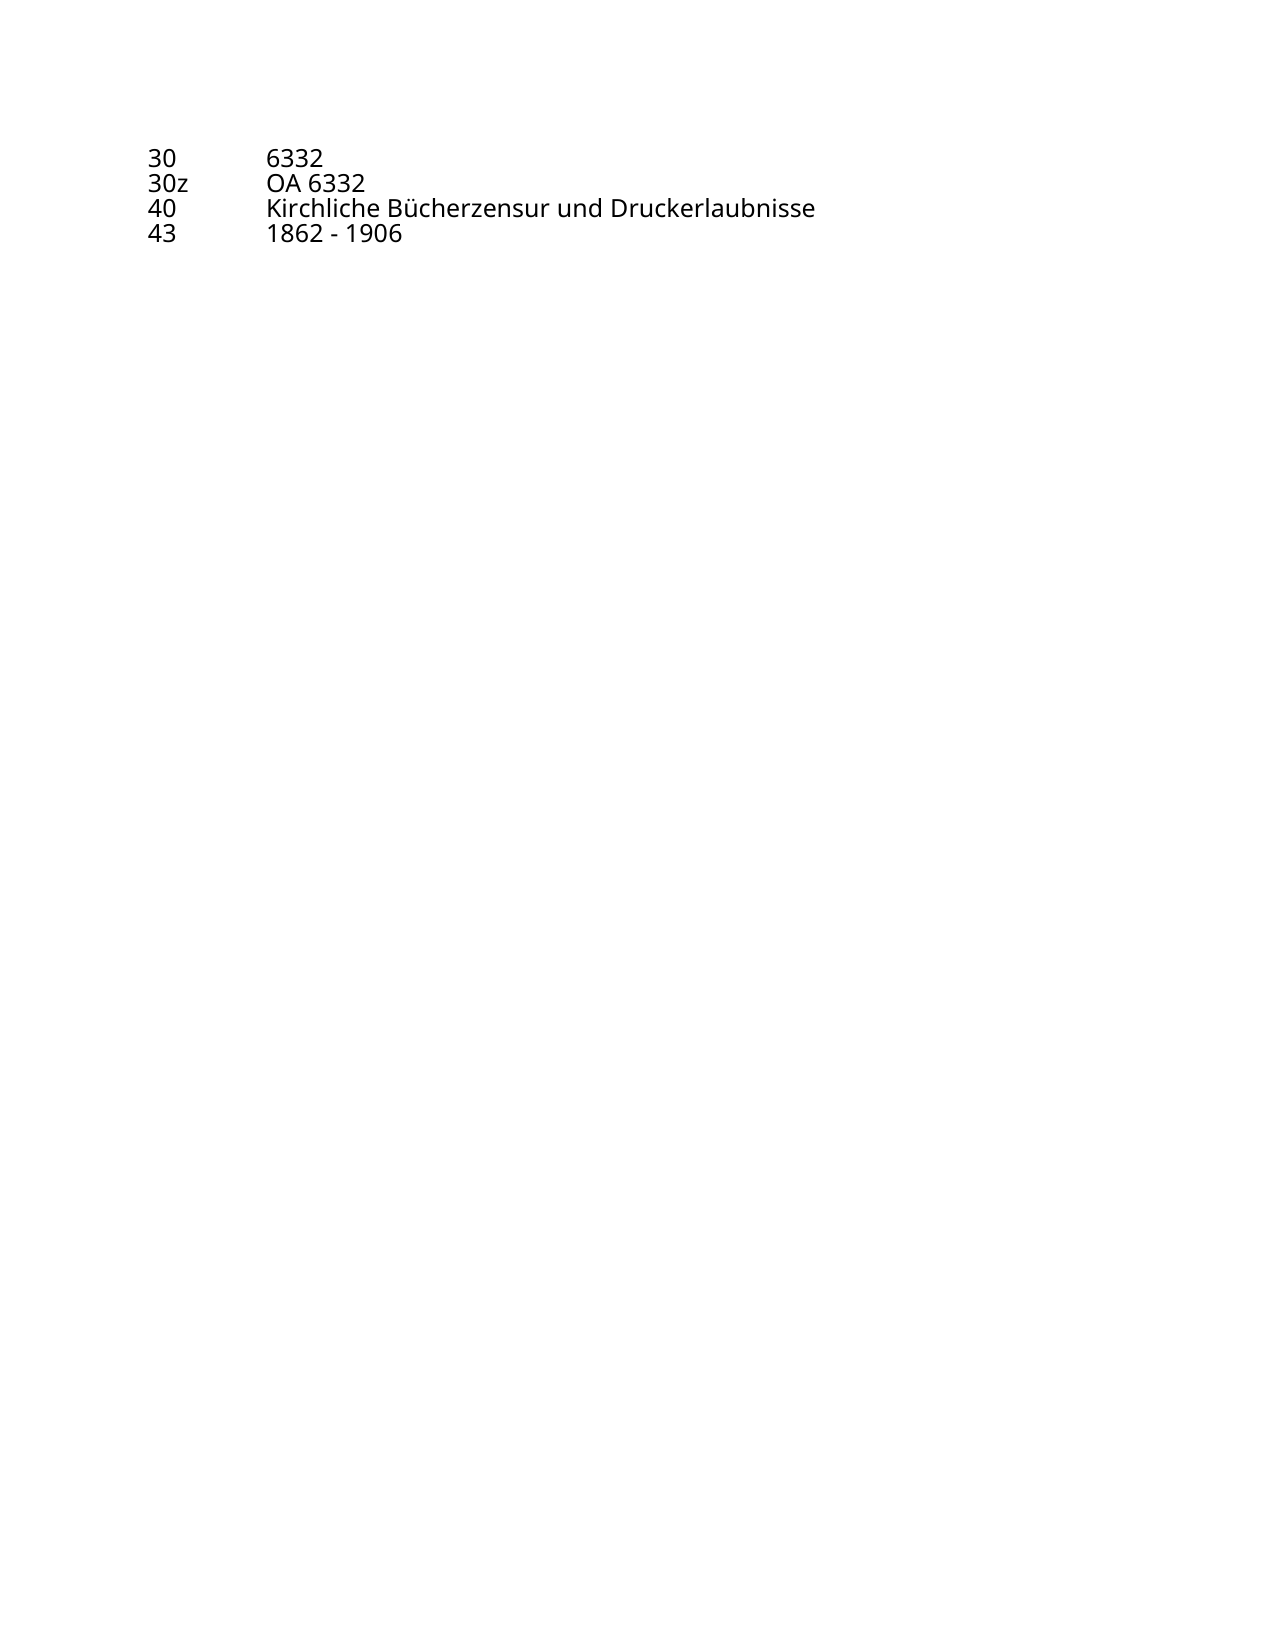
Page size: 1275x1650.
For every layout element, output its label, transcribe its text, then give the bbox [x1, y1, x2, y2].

text 30z OA 6332 [148, 173, 1127, 198]
text 43 1862 - 1906 [148, 223, 1127, 248]
text 40 s[2{Kirchliche} 1{Bücherzensur}]s und s[Druckerlaubnisse]s [148, 198, 1127, 223]
text 30 6332 [148, 148, 1127, 173]
